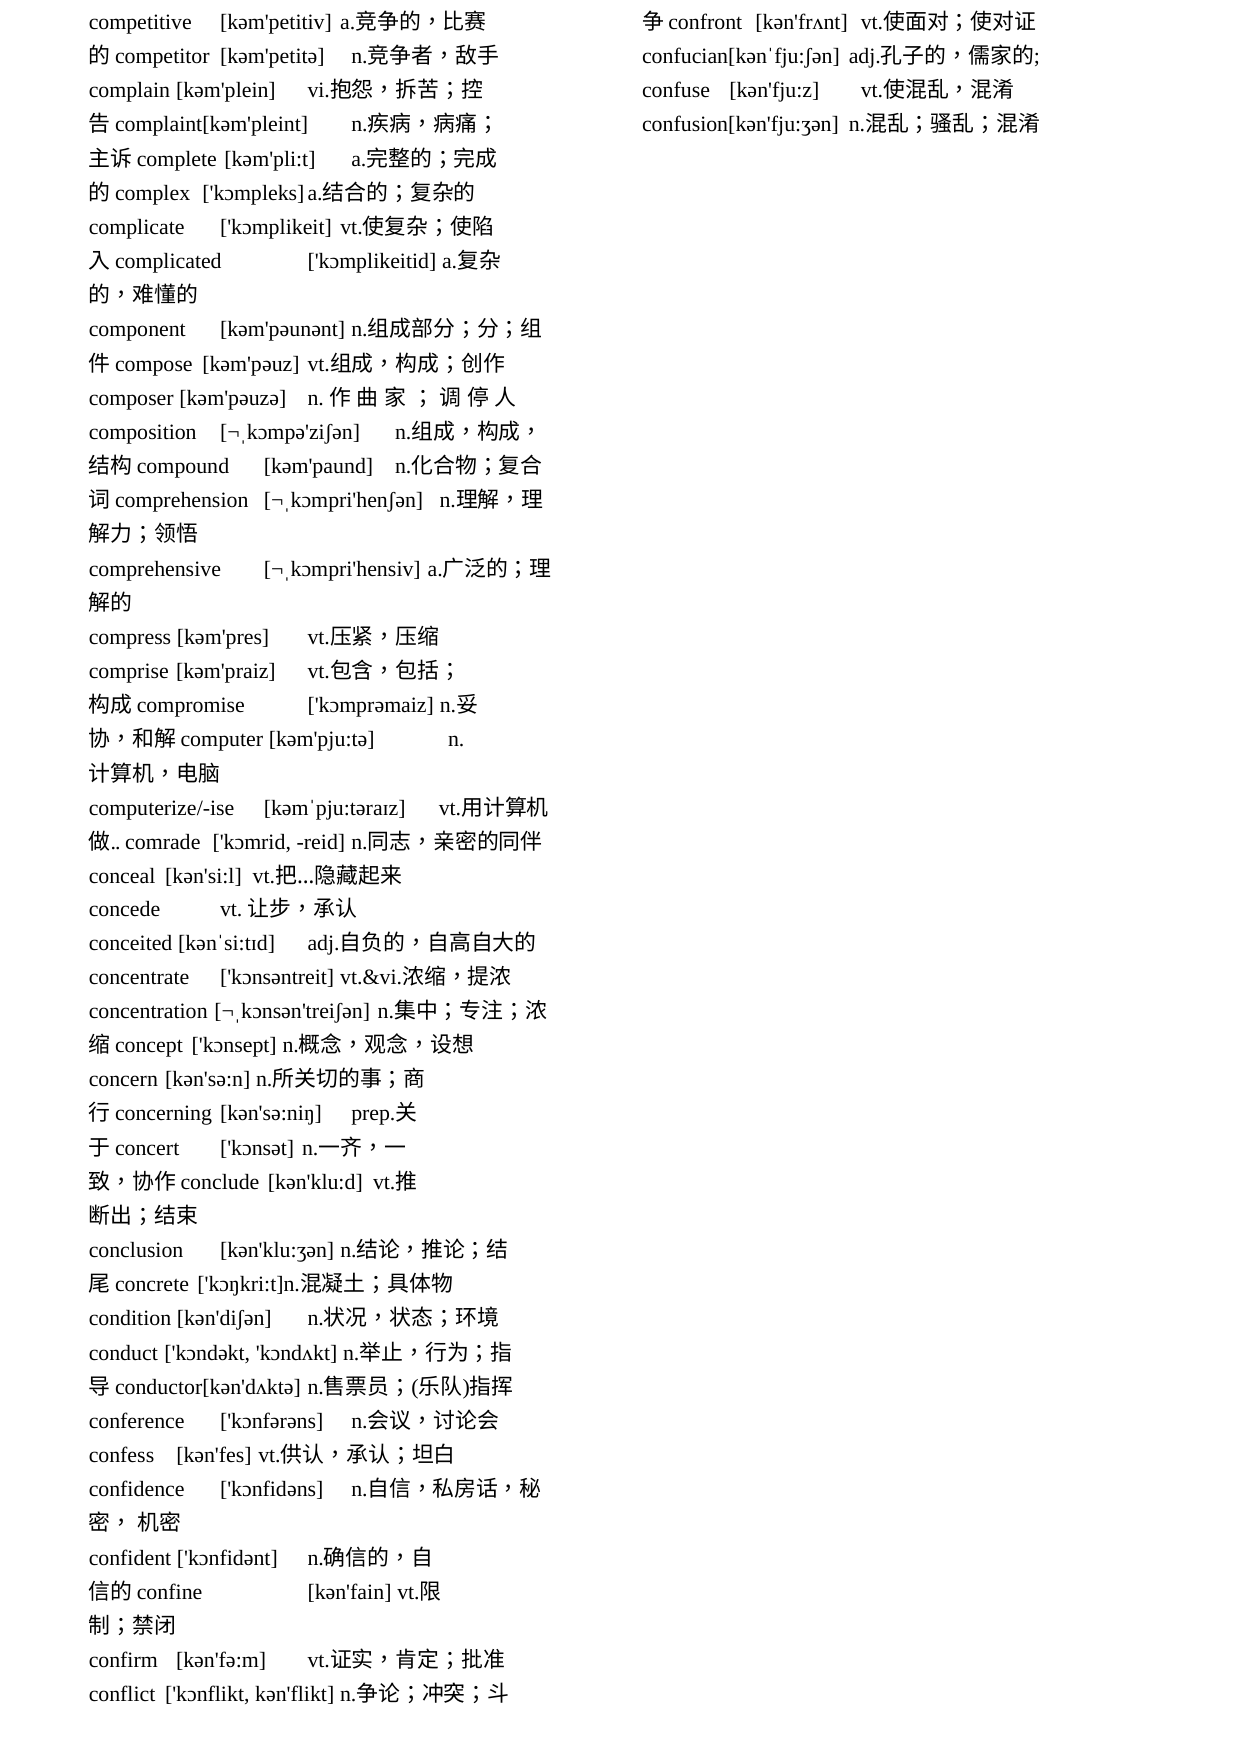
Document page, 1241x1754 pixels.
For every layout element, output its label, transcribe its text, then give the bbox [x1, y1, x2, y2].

text confidence ['kɔnfidəns] n.自信，私房话，秘密， 机密 [88, 1473, 563, 1537]
text conclusion [kən'klu:ʒən] n.结论，推论；结尾concrete ['kɔŋkri:t]n.混凝土；具体物 [88, 1234, 519, 1298]
text confirm [kən'fə:m] vt.证实，肯定；批准conflict ['kɔnflikt, kən'flikt] n.争论；冲突；斗争confront [kən'frʌnt] vt.使面对；使对证confucian[kənˈfju:ʃən] adj.孔子的，儒家的; confuse [kən'fju:z] vt.使混乱，混淆confusion[kən'fju:ʒən] n.混乱；骚乱；混淆 [88, 1644, 519, 1708]
text component [kəm'pəunənt] n.组成部分；分；组件compose [kəm'pəuz] vt.组成，构成；创作composer [kəm'pəuzə] n. 作 曲 家 ； 调 停 人 composition [¬ˌkɔmpə'ziʃən] n.组成，构成，结构compound [kəm'paund] n.化合物；复合词comprehension [¬ˌkɔmpri'henʃən] n.理解，理解力；领悟 [88, 313, 563, 548]
text competitive [kəm'petitiv] a.竞争的，比赛的competitor [kəm'petitə] n.竞争者，敌手complain [kəm'plein] vi.抱怨，拆苦；控告complaint[kəm'pleint] n.疾病，病痛；主诉complete [kəm'pli:t] a.完整的；完成的complex ['kɔmpleks] a.结合的；复杂的complicate ['kɔmplikeit] vt.使复杂；使陷入complicated ['kɔmplikeitid] a.复杂的，难懂的 [88, 6, 503, 309]
text confirm [kən'fə:m] vt.证实，肯定；批准conflict ['kɔnflikt, kən'flikt] n.争论；冲突；斗争confront [kən'frʌnt] vt.使面对；使对证confucian[kənˈfju:ʃən] adj.孔子的，儒家的; confuse [kən'fju:z] vt.使混乱，混淆confusion[kən'fju:ʒən] n.混乱；骚乱；混淆 [642, 6, 1096, 138]
text computerize/-ise [kəmˈpju:təraɪz] vt.用计算机做.. comrade ['kɔmrid, -reid] n.同志，亲密的同伴conceal [kən'si:l] vt.把…隐藏起来 [88, 792, 558, 890]
text condition [kən'diʃən] n.状况，状态；环境conduct ['kɔndəkt, 'kɔndʌkt] n.举止，行为；指导conductor[kən'dʌktə] n.售票员；(乐队)指挥conference ['kɔnfərəns] n.会议，讨论会confess [kən'fes] vt.供认，承认；坦白 [88, 1302, 519, 1469]
text conceited [kənˈsi:tɪd] adj.自负的，自高自大的concentrate ['kɔnsəntreit] vt.&vi.浓缩，提浓concentration [¬ˌkɔnsən'treiʃən] n.集中；专注；浓缩concept ['kɔnsept] n.概念，观念，设想 [88, 926, 563, 1059]
text compress [kəm'pres] vt.压紧，压缩comprise [kəm'praiz] vt.包含，包括；构成compromise ['kɔmprəmaiz] n.妥协，和解computer [kəm'pju:tə] n.计算机，电脑 [88, 621, 482, 787]
text confident ['kɔnfidənt] n.确信的，自信的confine [kən'fain] vt.限制；禁闭 [88, 1541, 454, 1639]
text comprehensive [¬ˌkɔmpri'hensiv] a.广泛的；理解的 [88, 553, 562, 617]
text concede vt. 让步，承认 [88, 894, 590, 922]
text concern [kən'sə:n] n.所关切的事；商行concerning [kən'sə:niŋ] prep.关于concert ['kɔnsət] n.一齐，一致，协作conclude [kən'klu:d] vt.推断出；结束 [88, 1063, 438, 1229]
